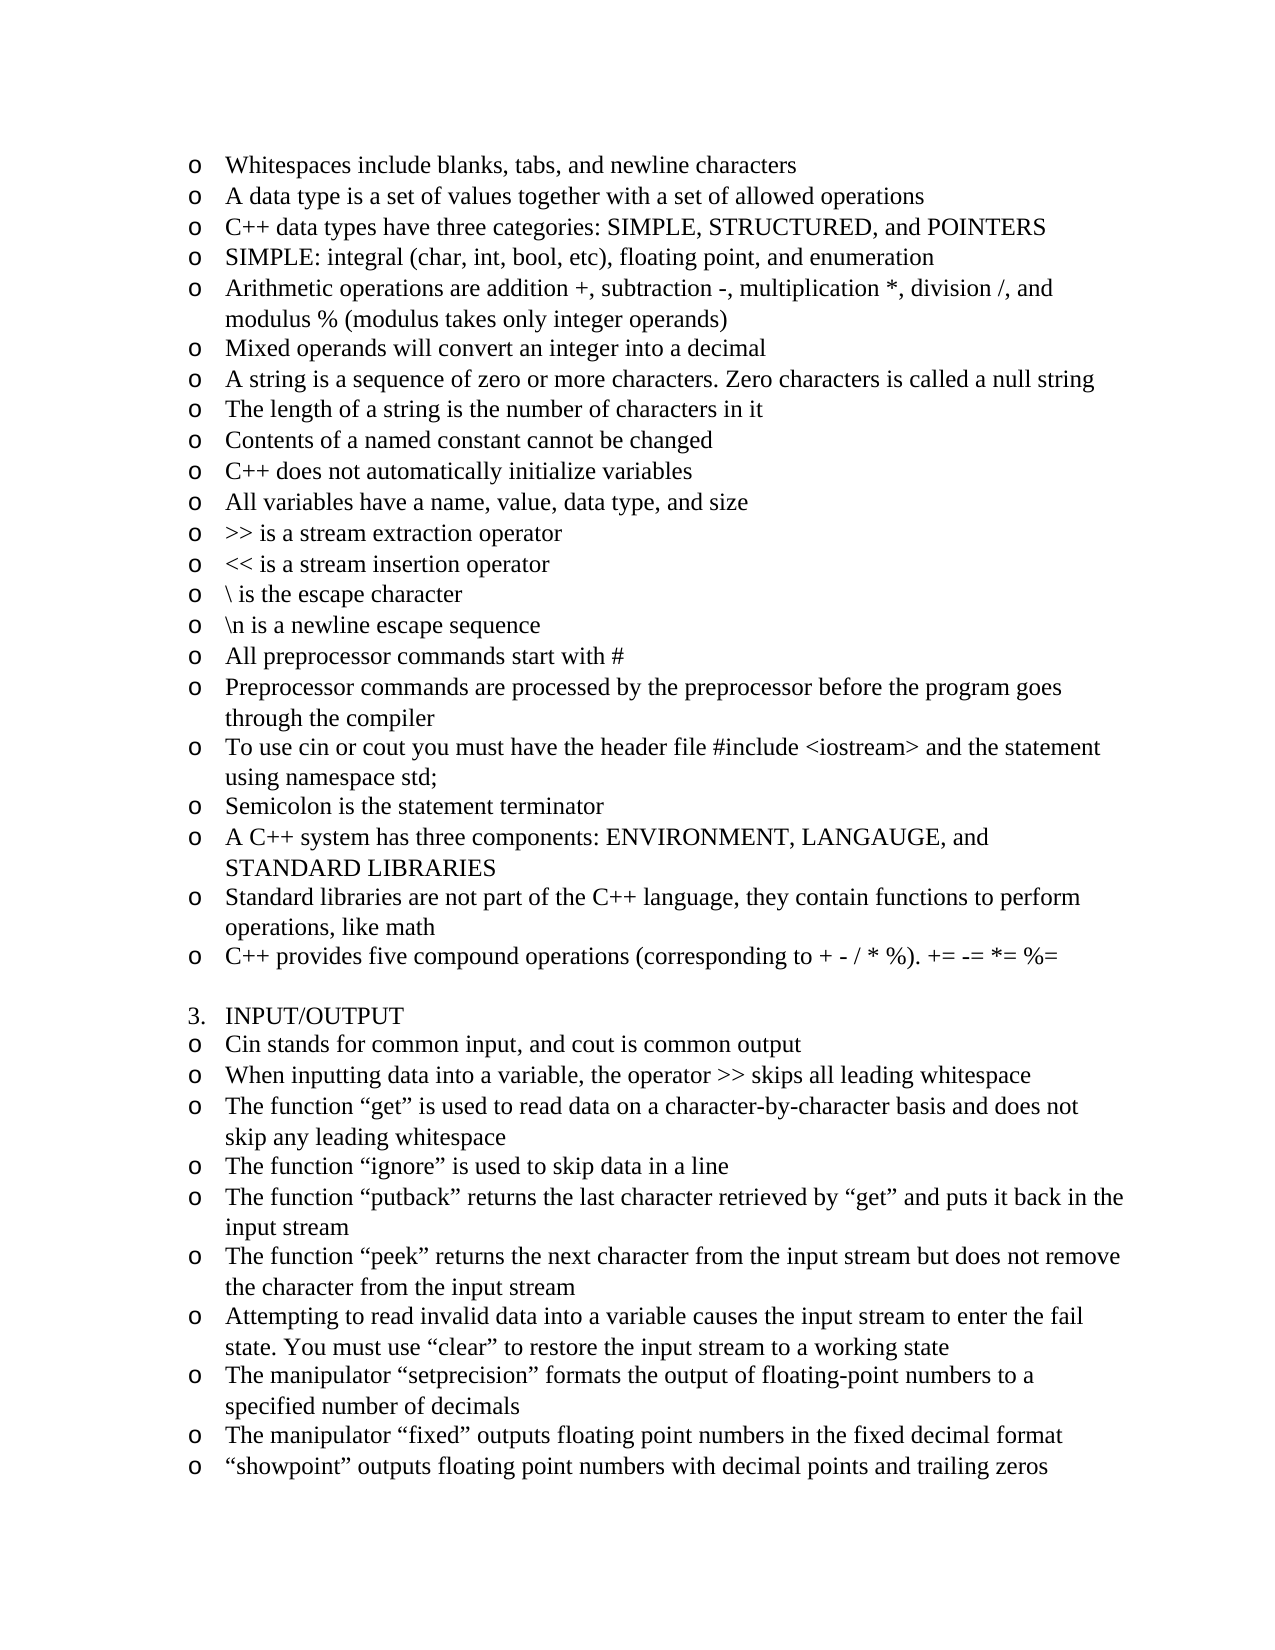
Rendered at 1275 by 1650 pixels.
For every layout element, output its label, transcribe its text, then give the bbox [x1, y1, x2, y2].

list >> is a stream extraction operator [187, 518, 1125, 549]
list Cin stands for common input, and cout is common output [187, 1029, 1125, 1060]
list Contents of a named constant cannot be changed [187, 425, 1125, 456]
list INPUT/OUTPUT [187, 1001, 1125, 1029]
list The function “get” is used to read data on a character-by-character basis and does not skip any leading whitespace [187, 1091, 1125, 1151]
list The function “peek” returns the next character from the input stream but does not remove the character from the input stream [187, 1241, 1125, 1301]
list The length of a string is the number of characters in it [187, 394, 1125, 425]
list A data type is a set of values together with a set of allowed operations [187, 181, 1125, 212]
list \ is the escape character [187, 579, 1125, 610]
list C++ provides five compound operations (corresponding to + - / * %). += -= *= %= [187, 941, 1125, 972]
list Whitespaces include blanks, tabs, and newline characters [187, 150, 1125, 181]
list \n is a newline escape sequence [187, 610, 1125, 641]
list Semicolon is the statement terminator [187, 791, 1125, 822]
list C++ does not automatically initialize variables [187, 456, 1125, 487]
list SIMPLE: integral (char, int, bool, etc), floating point, and enumeration [187, 242, 1125, 273]
list All variables have a name, value, data type, and size [187, 487, 1125, 518]
list C++ data types have three categories: SIMPLE, STRUCTURED, and POINTERS [187, 212, 1125, 242]
list Attempting to read invalid data into a variable causes the input stream to enter the fail state. You must use “clear” to restore the input stream to a working state [187, 1301, 1125, 1360]
list The manipulator “fixed” outputs floating point numbers in the fixed decimal format [187, 1420, 1125, 1451]
list Mixed operands will convert an integer into a decimal [187, 333, 1125, 364]
list A C++ system has three components: ENVIRONMENT, LANGAUGE, and STANDARD LIBRARIES [187, 822, 1125, 882]
list Preprocessor commands are processed by the preprocessor before the program goes through the compiler [187, 672, 1125, 732]
list All preprocessor commands start with # [187, 641, 1125, 672]
list A string is a sequence of zero or more characters. Zero characters is called a null string [187, 364, 1125, 394]
list The function “putback” returns the last character retrieved by “get” and puts it back in the input stream [187, 1182, 1125, 1241]
list When inputting data into a variable, the operator >> skips all leading whitespace [187, 1060, 1125, 1091]
list Arithmetic operations are addition +, subtraction -, multiplication *, division /, and modulus % (modulus takes only integer operands) [187, 273, 1125, 333]
list The manipulator “setprecision” formats the output of floating-point numbers to a specified number of decimals [187, 1360, 1125, 1420]
list The function “ignore” is used to skip data in a line [187, 1151, 1125, 1182]
list << is a stream insertion operator [187, 549, 1125, 579]
list To use cin or cout you must have the header file #include <iostream> and the statement using namespace std; [187, 732, 1125, 791]
list Standard libraries are not part of the C++ language, they contain functions to perform operations, like math [187, 882, 1125, 941]
list “showpoint” outputs floating point numbers with decimal points and trailing zeros [187, 1451, 1125, 1482]
